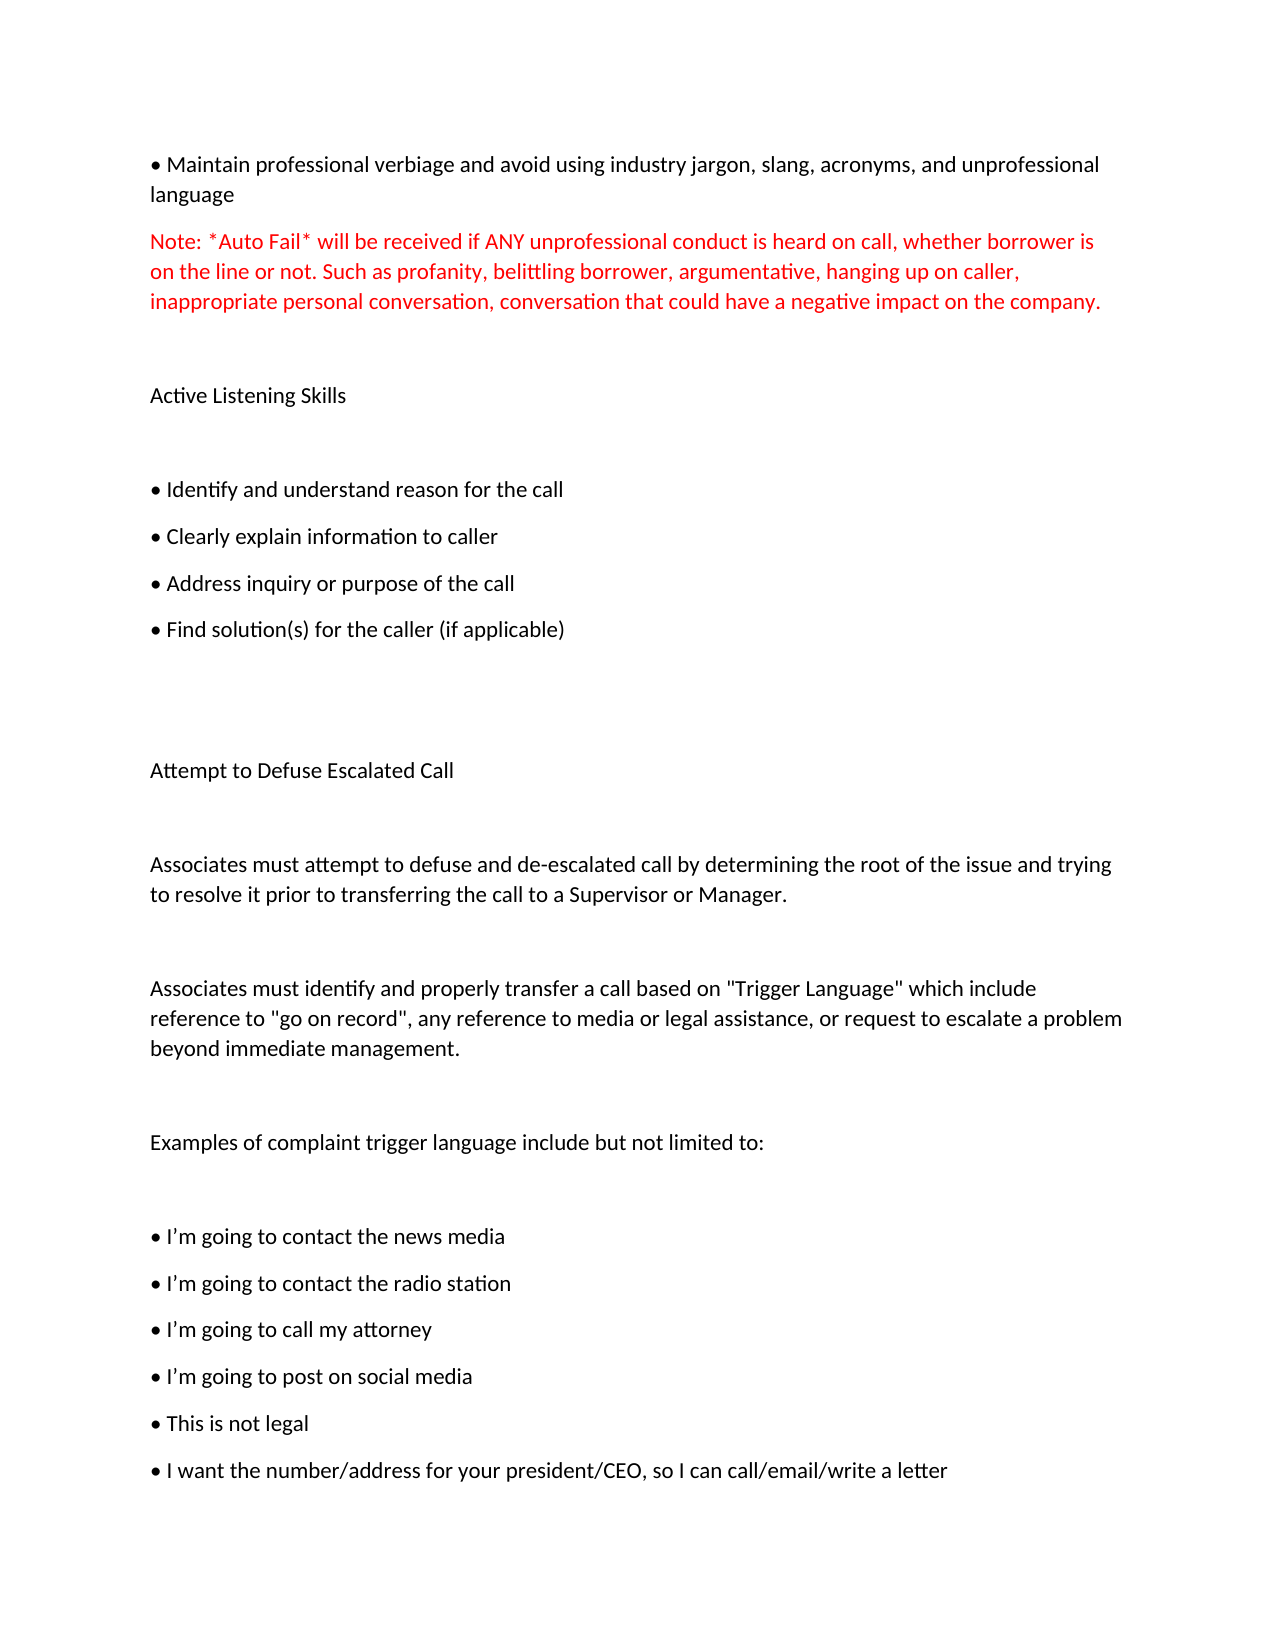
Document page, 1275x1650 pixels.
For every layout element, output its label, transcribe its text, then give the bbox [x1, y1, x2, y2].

text • Clearly explain information to caller [150, 522, 1125, 550]
text Note: *Auto Fail* will be received if ANY unprofessional conduct is heard on call, whether borrower is on the line or not. Such as profanity, belittling borrower, argumentative, hanging up on caller, inappropriate personal conversation, conversation that could have a negative impact on the company. [150, 227, 1125, 316]
text Associates must identify and properly transfer a call based on "Trigger Language" which include reference to "go on record", any reference to media or legal assistance, or request to escalate a problem beyond immediate management. [150, 974, 1125, 1062]
text Examples of complaint trigger language include but not limited to: [150, 1128, 1125, 1156]
text • Maintain professional verbiage and avoid using industry jargon, slang, acronyms, and unprofessional language [150, 150, 1125, 208]
text Attempt to Defuse Escalated Call [150, 756, 1125, 784]
text • I’m going to contact the news media [150, 1222, 1125, 1250]
text • Find solution(s) for the caller (if applicable) [150, 616, 1125, 644]
text • Address inquiry or purpose of the call [150, 569, 1125, 597]
text Associates must attempt to defuse and de-escalated call by determining the root of the issue and trying to resolve it prior to transferring the call to a Supervisor or Manager. [150, 850, 1125, 908]
text • This is not legal [150, 1409, 1125, 1437]
text • I’m going to contact the radio station [150, 1269, 1125, 1297]
text • I’m going to call my attorney [150, 1316, 1125, 1344]
text • I want the number/address for your president/CEO, so I can call/email/write a letter [150, 1456, 1125, 1484]
text • Identify and understand reason for the call [150, 475, 1125, 503]
text Active Listening Skills [150, 381, 1125, 409]
text • I’m going to post on social media [150, 1362, 1125, 1391]
